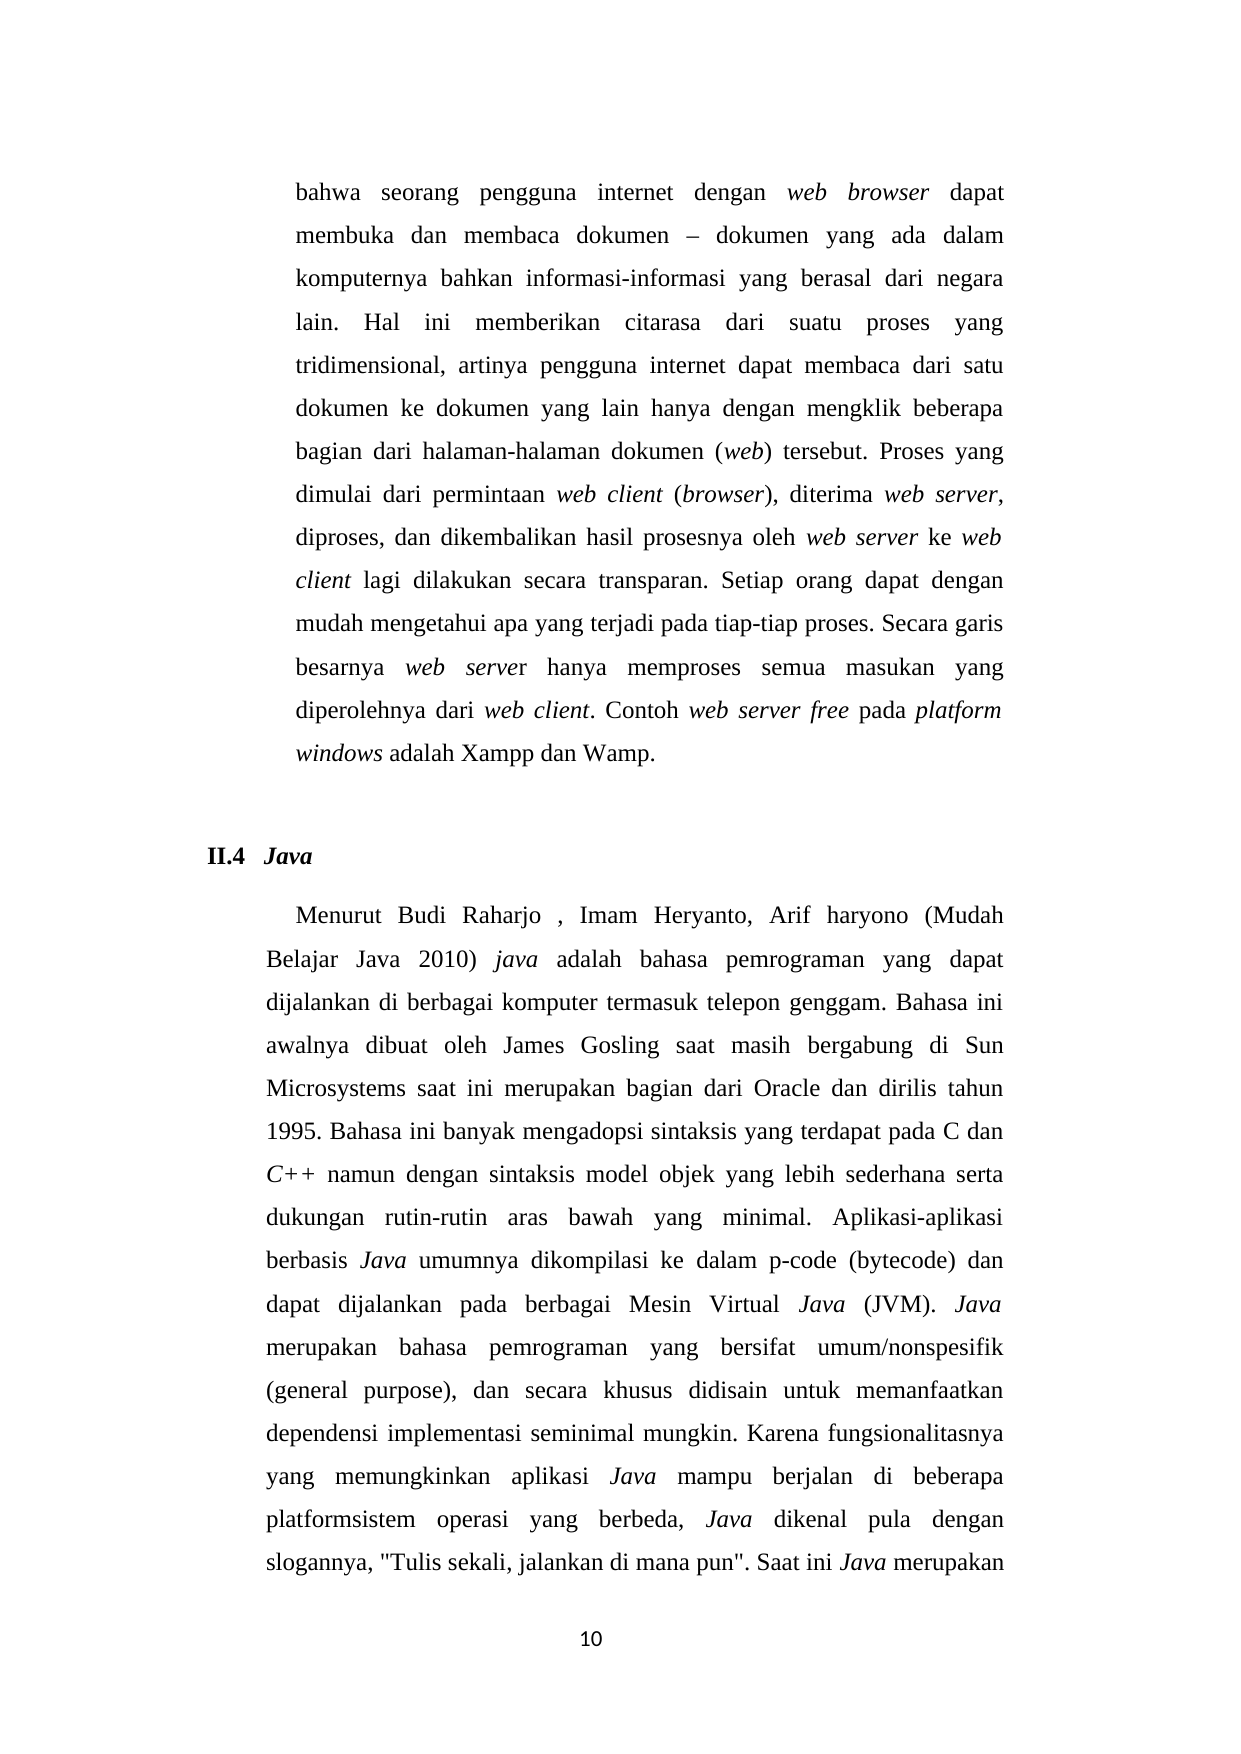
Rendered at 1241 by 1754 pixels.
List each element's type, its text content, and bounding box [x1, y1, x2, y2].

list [295, 177, 1004, 767]
text II.4 Java [207, 841, 1004, 869]
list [266, 901, 1004, 1576]
